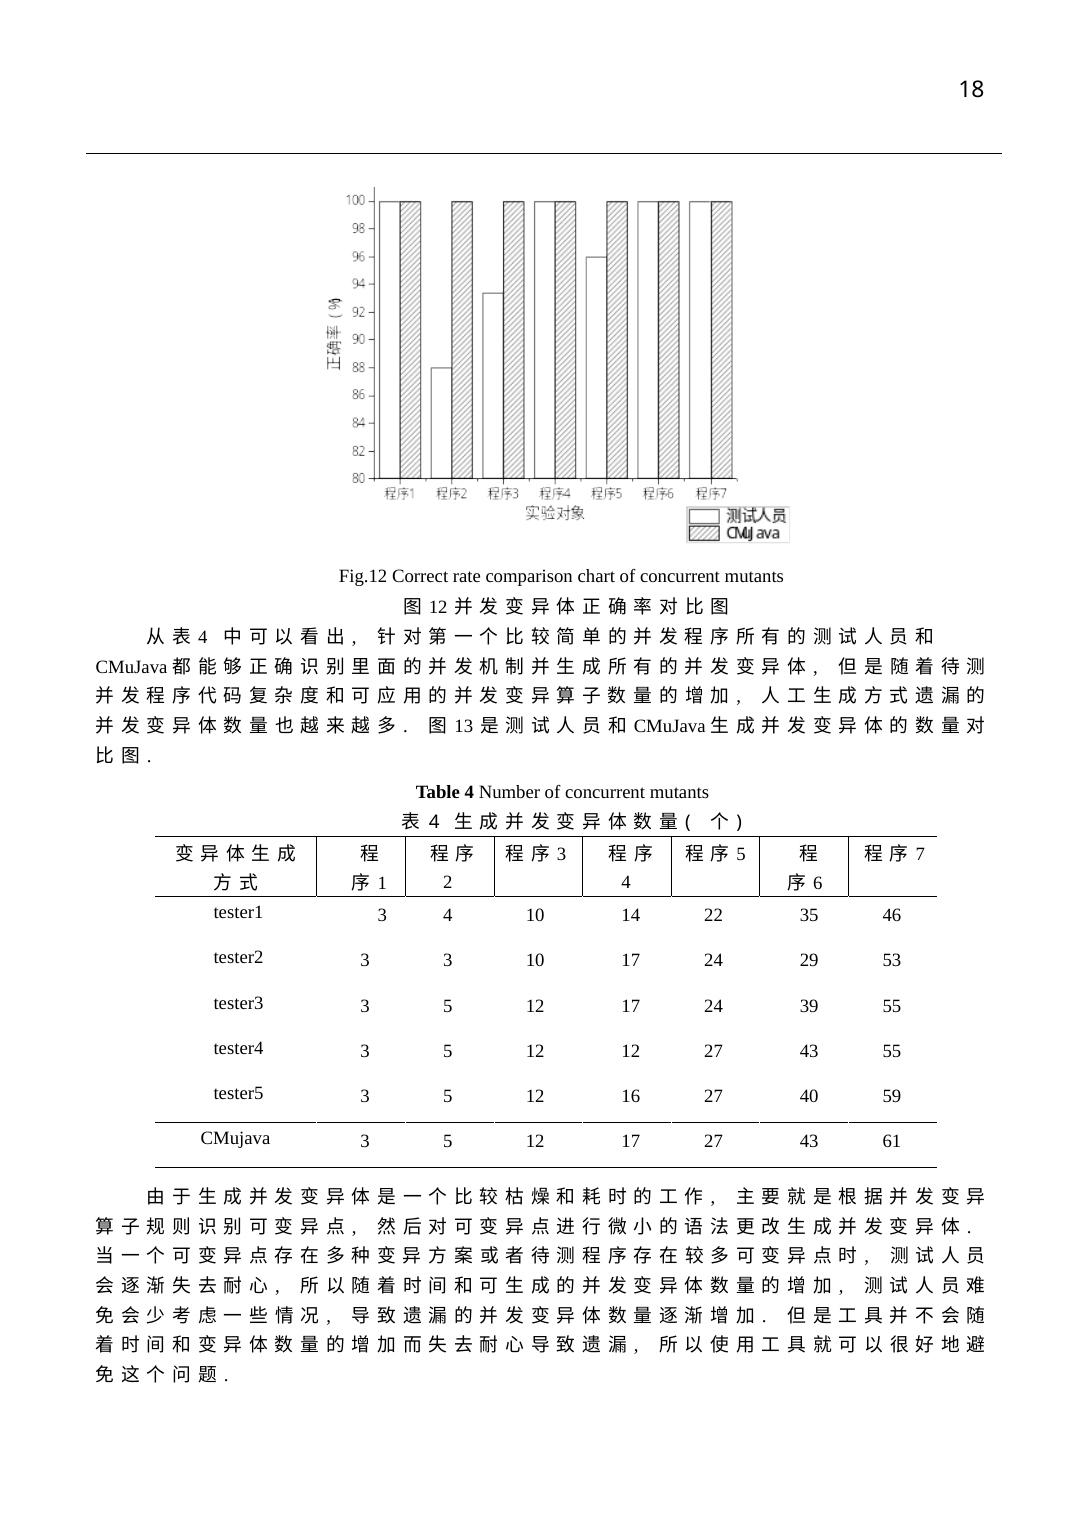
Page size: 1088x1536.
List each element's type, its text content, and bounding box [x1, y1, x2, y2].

table_cell 29 [760, 943, 848, 986]
table_cell tester1 [155, 897, 316, 941]
table_cell tester2 [155, 943, 316, 986]
table_cell 40 [760, 1078, 848, 1122]
table_cell 17 [583, 1123, 671, 1167]
table_cell 46 [849, 897, 937, 941]
table_cell 22 [672, 897, 759, 941]
table_cell 55 [849, 988, 937, 1032]
table_header 程序2 [406, 837, 494, 896]
table_header 程序4 [583, 837, 671, 896]
text Fig.12 Correct rate comparison chart of concurrent mutants [95, 561, 992, 591]
table_cell 5 [406, 1078, 494, 1122]
table_cell 27 [672, 1033, 759, 1077]
table_cell 24 [672, 943, 759, 986]
table_cell 43 [760, 1033, 848, 1077]
table_cell 12 [495, 1033, 582, 1077]
text 图12 并发变异体正确率对比图 [95, 591, 992, 621]
table_cell 17 [583, 943, 671, 986]
table_cell 5 [406, 1123, 494, 1167]
table_cell 3 [406, 943, 494, 986]
text 表4 生成并发变异体数量(个) [95, 806, 992, 836]
table_cell 27 [672, 1123, 759, 1167]
text 从表4中可以看出,针对第一个比较简单的并发程序所有的测试人员和CMuJava都能够正确识别里面的并发机制并生成所有的并发变异体,但是随着待测并发程序代码复杂度和可应用的并发变异算子数量的增加,人工生成方式遗漏的并发变异体数量也越来越多.图13是测试人员和CMuJava生成并发变异体的数量对比图. [95, 621, 992, 769]
table_cell 55 [849, 1033, 937, 1077]
table_cell 12 [495, 988, 582, 1032]
text Table 4 Number of concurrent mutants [95, 776, 992, 806]
table_cell 12 [583, 1033, 671, 1077]
table_cell 17 [583, 988, 671, 1032]
table_cell 43 [760, 1123, 848, 1167]
text 由于生成并发变异体是一个比较枯燥和耗时的工作,主要就是根据并发变异算子规则识别可变异点,然后对可变异点进行微小的语法更改生成并发变异体.当一个可变异点存在多种变异方案或者待测程序存在较多可变异点时,测试人员会逐渐失去耐心,所以随着时间和可生成的并发变异体数量的增加,测试人员难免会少考虑一些情况,导致遗漏的并发变异体数量逐渐增加.但是工具并不会随着时间和变异体数量的增加而失去耐心导致遗漏,所以使用工具就可以很好地避免这个问题. [95, 1180, 992, 1388]
table_cell 16 [583, 1078, 671, 1122]
table_cell tester5 [155, 1078, 316, 1122]
table_cell 10 [495, 943, 582, 986]
table_header 变异体生成方式 [155, 837, 316, 896]
table_cell 3 [317, 1078, 405, 1122]
table_cell 14 [583, 897, 671, 941]
table_cell 5 [406, 1033, 494, 1077]
table_cell 53 [849, 943, 937, 986]
table_cell tester3 [155, 988, 316, 1032]
table_cell 3 [317, 988, 405, 1032]
table_header 程序7 [849, 837, 937, 896]
table_cell 3 [317, 897, 405, 941]
table_cell 3 [317, 1033, 405, 1077]
table_cell 5 [406, 988, 494, 1032]
table_header 程序5 [672, 837, 759, 896]
table_cell 12 [495, 1078, 582, 1122]
table_cell 3 [317, 943, 405, 986]
table_header 程序6 [760, 837, 848, 896]
table_cell 35 [760, 897, 848, 941]
table_cell 4 [406, 897, 494, 941]
table_cell tester4 [155, 1033, 316, 1077]
table_cell 59 [849, 1078, 937, 1122]
table_header 程序1 [317, 837, 405, 896]
table_cell CMujava [155, 1123, 316, 1167]
table_cell 39 [760, 988, 848, 1032]
table_cell 12 [495, 1123, 582, 1167]
table_cell 3 [317, 1123, 405, 1167]
table_cell 10 [495, 897, 582, 941]
table_header 程序3 [495, 837, 582, 896]
table_cell 24 [672, 988, 759, 1032]
table_cell 27 [672, 1078, 759, 1122]
table_cell 61 [849, 1123, 937, 1167]
